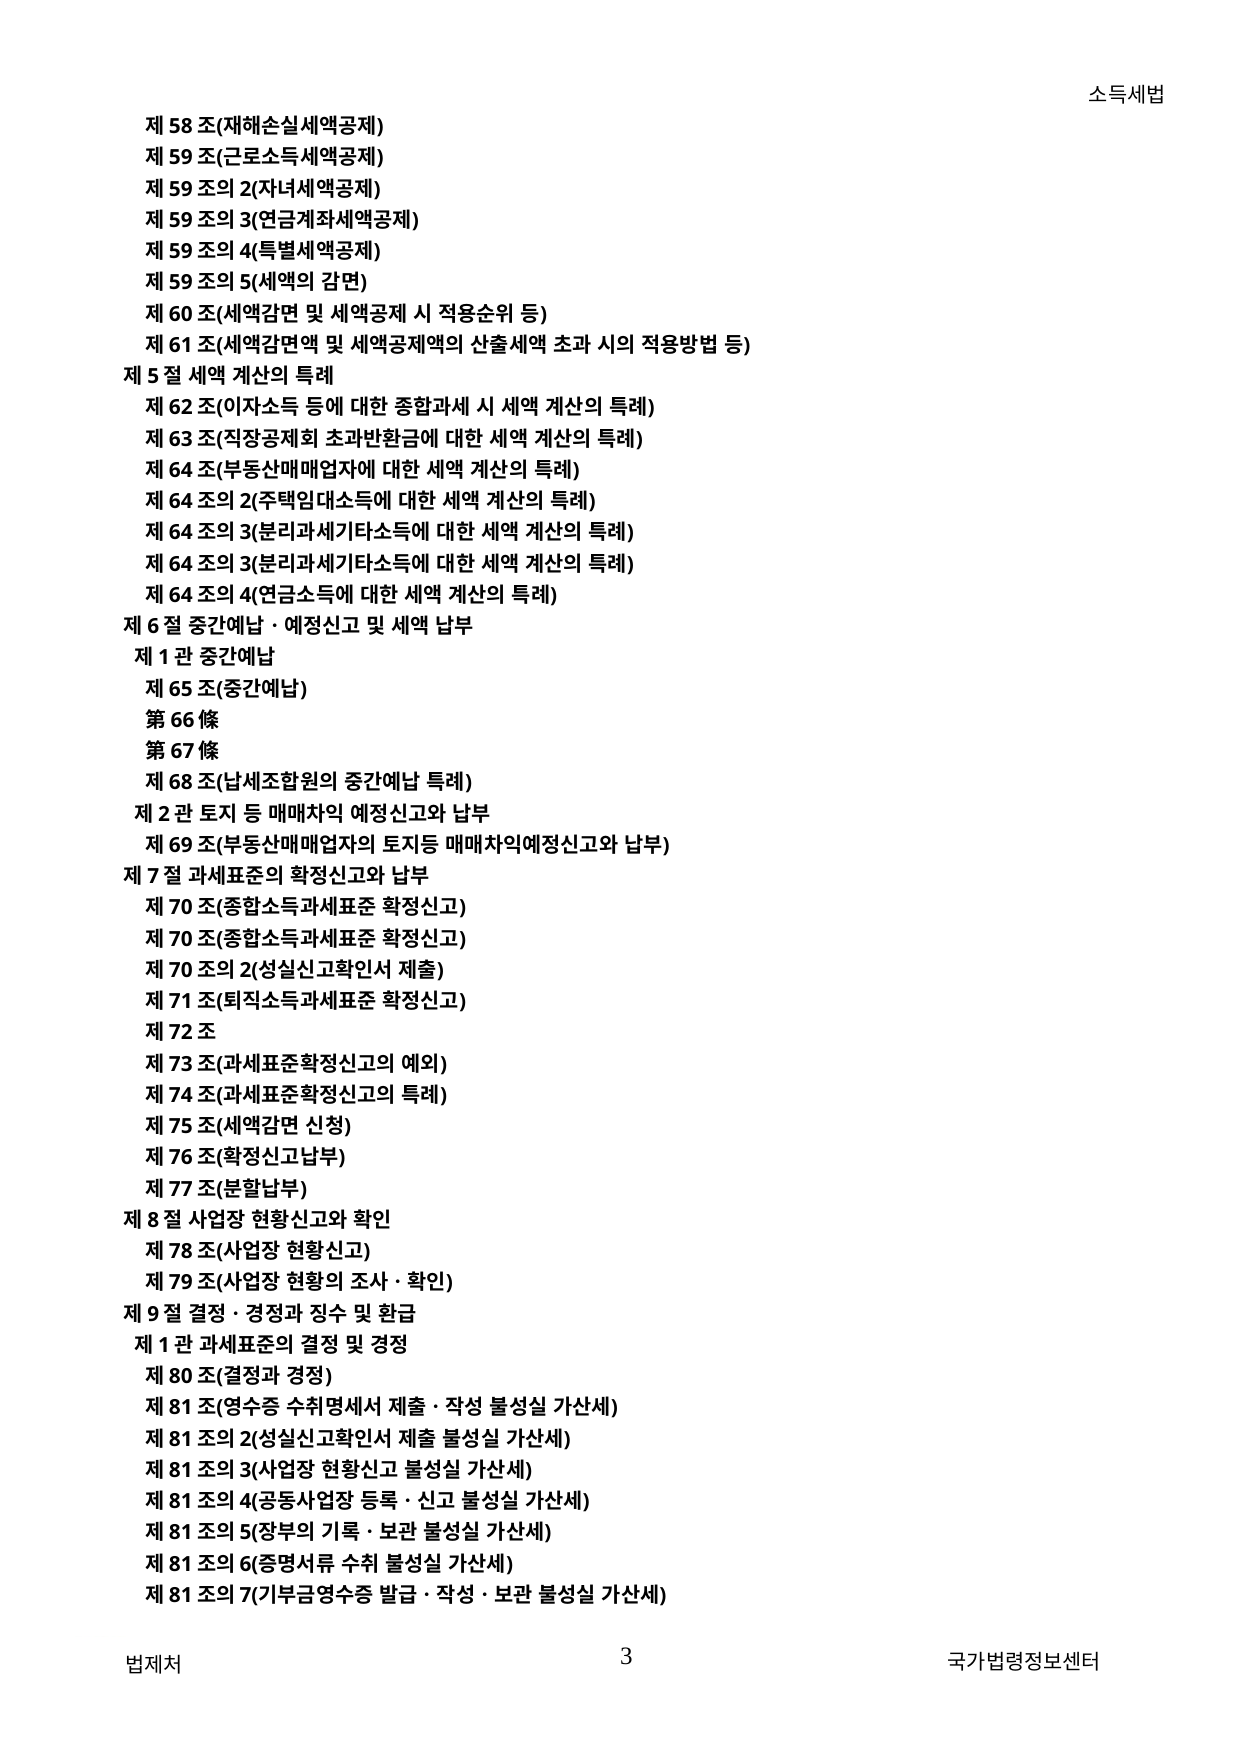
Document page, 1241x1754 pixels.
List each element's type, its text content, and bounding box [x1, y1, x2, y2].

text 제64조의3(분리과세기타소득에 대한 세액 계산의 특례) [75, 546, 1165, 577]
text 제70조(종합소득과세표준 확정신고) [75, 889, 1165, 921]
text 제65조(중간예납) [75, 671, 1165, 702]
text 제59조의3(연금계좌세액공제) [75, 202, 1165, 233]
text 제73조(과세표준확정신고의 예외) [75, 1046, 1165, 1077]
text 제59조(근로소득세액공제) [75, 139, 1165, 171]
text 제5절 세액 계산의 특례 [75, 358, 1165, 389]
text 제81조의3(사업장 현황신고 불성실 가산세) [75, 1452, 1165, 1483]
text 제75조(세액감면 신청) [75, 1108, 1165, 1139]
text 제60조(세액감면 및 세액공제 시 적용순위 등) [75, 296, 1165, 327]
text 제59조의5(세액의 감면) [75, 264, 1165, 296]
text 第66條 [75, 702, 1165, 733]
text 제69조(부동산매매업자의 토지등 매매차익예정신고와 납부) [75, 827, 1165, 858]
text 제7절 과세표준의 확정신고와 납부 [75, 858, 1165, 889]
text 제81조의2(성실신고확인서 제출 불성실 가산세) [75, 1421, 1165, 1452]
text 제81조의4(공동사업장 등록ㆍ신고 불성실 가산세) [75, 1483, 1165, 1514]
text 제58조(재해손실세액공제) [75, 108, 1165, 139]
text 제80조(결정과 경정) [75, 1358, 1165, 1389]
text 제64조의2(주택임대소득에 대한 세액 계산의 특례) [75, 483, 1165, 514]
text 제59조의2(자녀세액공제) [75, 171, 1165, 202]
text 제64조의3(분리과세기타소득에 대한 세액 계산의 특례) [75, 514, 1165, 546]
text 제64조(부동산매매업자에 대한 세액 계산의 특례) [75, 452, 1165, 483]
text 제81조의6(증명서류 수취 불성실 가산세) [75, 1546, 1165, 1577]
text 제61조(세액감면액 및 세액공제액의 산출세액 초과 시의 적용방법 등) [75, 327, 1165, 358]
text 제81조의7(기부금영수증 발급ㆍ작성ㆍ보관 불성실 가산세) [75, 1577, 1165, 1608]
text 제6절 중간예납ㆍ예정신고 및 세액 납부 [75, 608, 1165, 639]
text 제1관 과세표준의 결정 및 경정 [75, 1327, 1165, 1358]
text 제2관 토지 등 매매차익 예정신고와 납부 [75, 796, 1165, 827]
text 제63조(직장공제회 초과반환금에 대한 세액 계산의 특례) [75, 421, 1165, 452]
text 제8절 사업장 현황신고와 확인 [75, 1202, 1165, 1233]
text 제77조(분할납부) [75, 1171, 1165, 1202]
text 제81조(영수증 수취명세서 제출ㆍ작성 불성실 가산세) [75, 1389, 1165, 1421]
text 제64조의4(연금소득에 대한 세액 계산의 특례) [75, 577, 1165, 608]
text 제78조(사업장 현황신고) [75, 1233, 1165, 1264]
text 제59조의4(특별세액공제) [75, 233, 1165, 264]
text 제62조(이자소득 등에 대한 종합과세 시 세액 계산의 특례) [75, 389, 1165, 421]
text 제70조의2(성실신고확인서 제출) [75, 952, 1165, 983]
text 제76조(확정신고납부) [75, 1139, 1165, 1171]
text 제9절 결정ㆍ경정과 징수 및 환급 [75, 1296, 1165, 1327]
text 제1관 중간예납 [75, 639, 1165, 671]
text 제72조 [75, 1014, 1165, 1046]
text 제68조(납세조합원의 중간예납 특례) [75, 764, 1165, 796]
text 第67條 [75, 733, 1165, 764]
text 제71조(퇴직소득과세표준 확정신고) [75, 983, 1165, 1014]
text 제81조의5(장부의 기록ㆍ보관 불성실 가산세) [75, 1514, 1165, 1546]
text 제79조(사업장 현황의 조사ㆍ확인) [75, 1264, 1165, 1296]
text 제70조(종합소득과세표준 확정신고) [75, 921, 1165, 952]
text 제74조(과세표준확정신고의 특례) [75, 1077, 1165, 1108]
